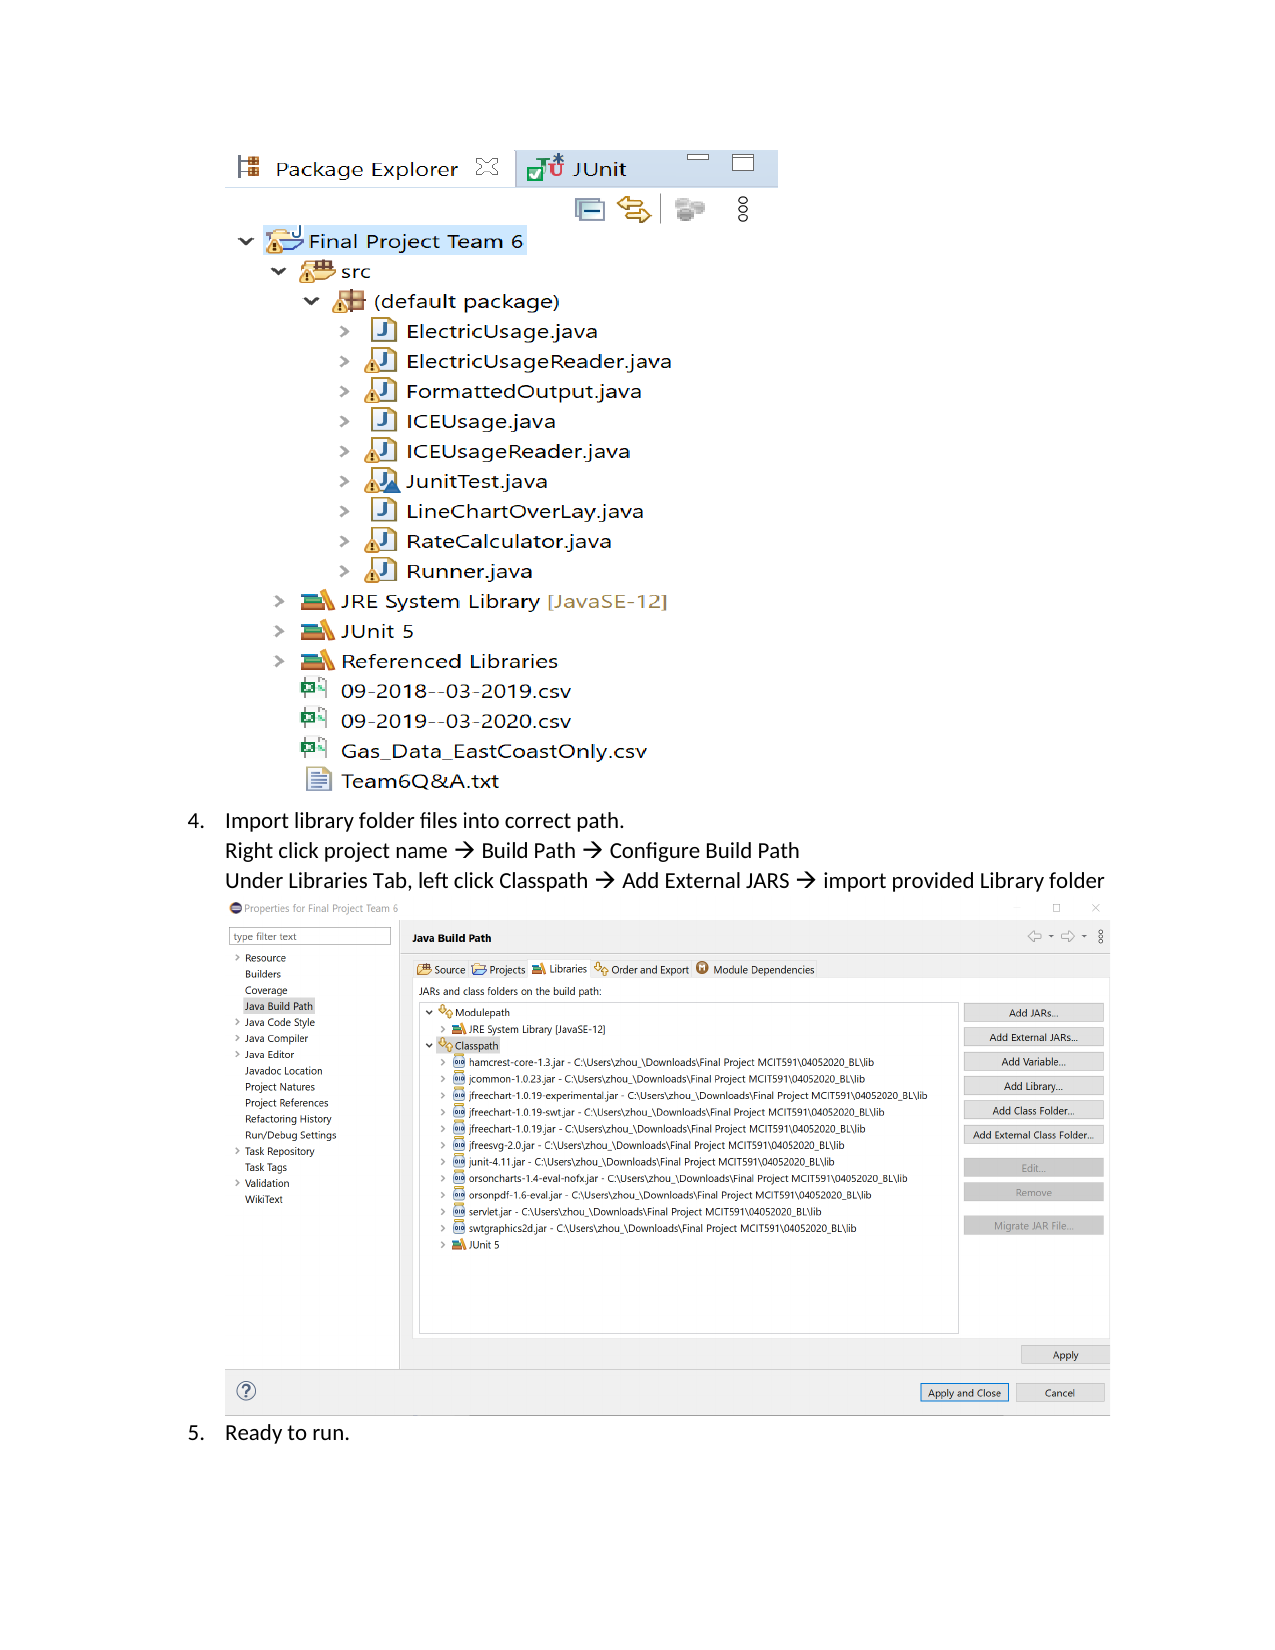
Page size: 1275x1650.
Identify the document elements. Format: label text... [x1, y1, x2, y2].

list Ready to run. [187, 1418, 1125, 1446]
list Right click project name Build Path Configure Build Path [225, 836, 1125, 864]
picture [225, 896, 1111, 1416]
list Under Libraries Tab, left click Classpath Add External JARS import provided Library folder [225, 867, 1125, 894]
list Import library folder files into correct path. [187, 806, 1125, 834]
picture [225, 150, 778, 804]
